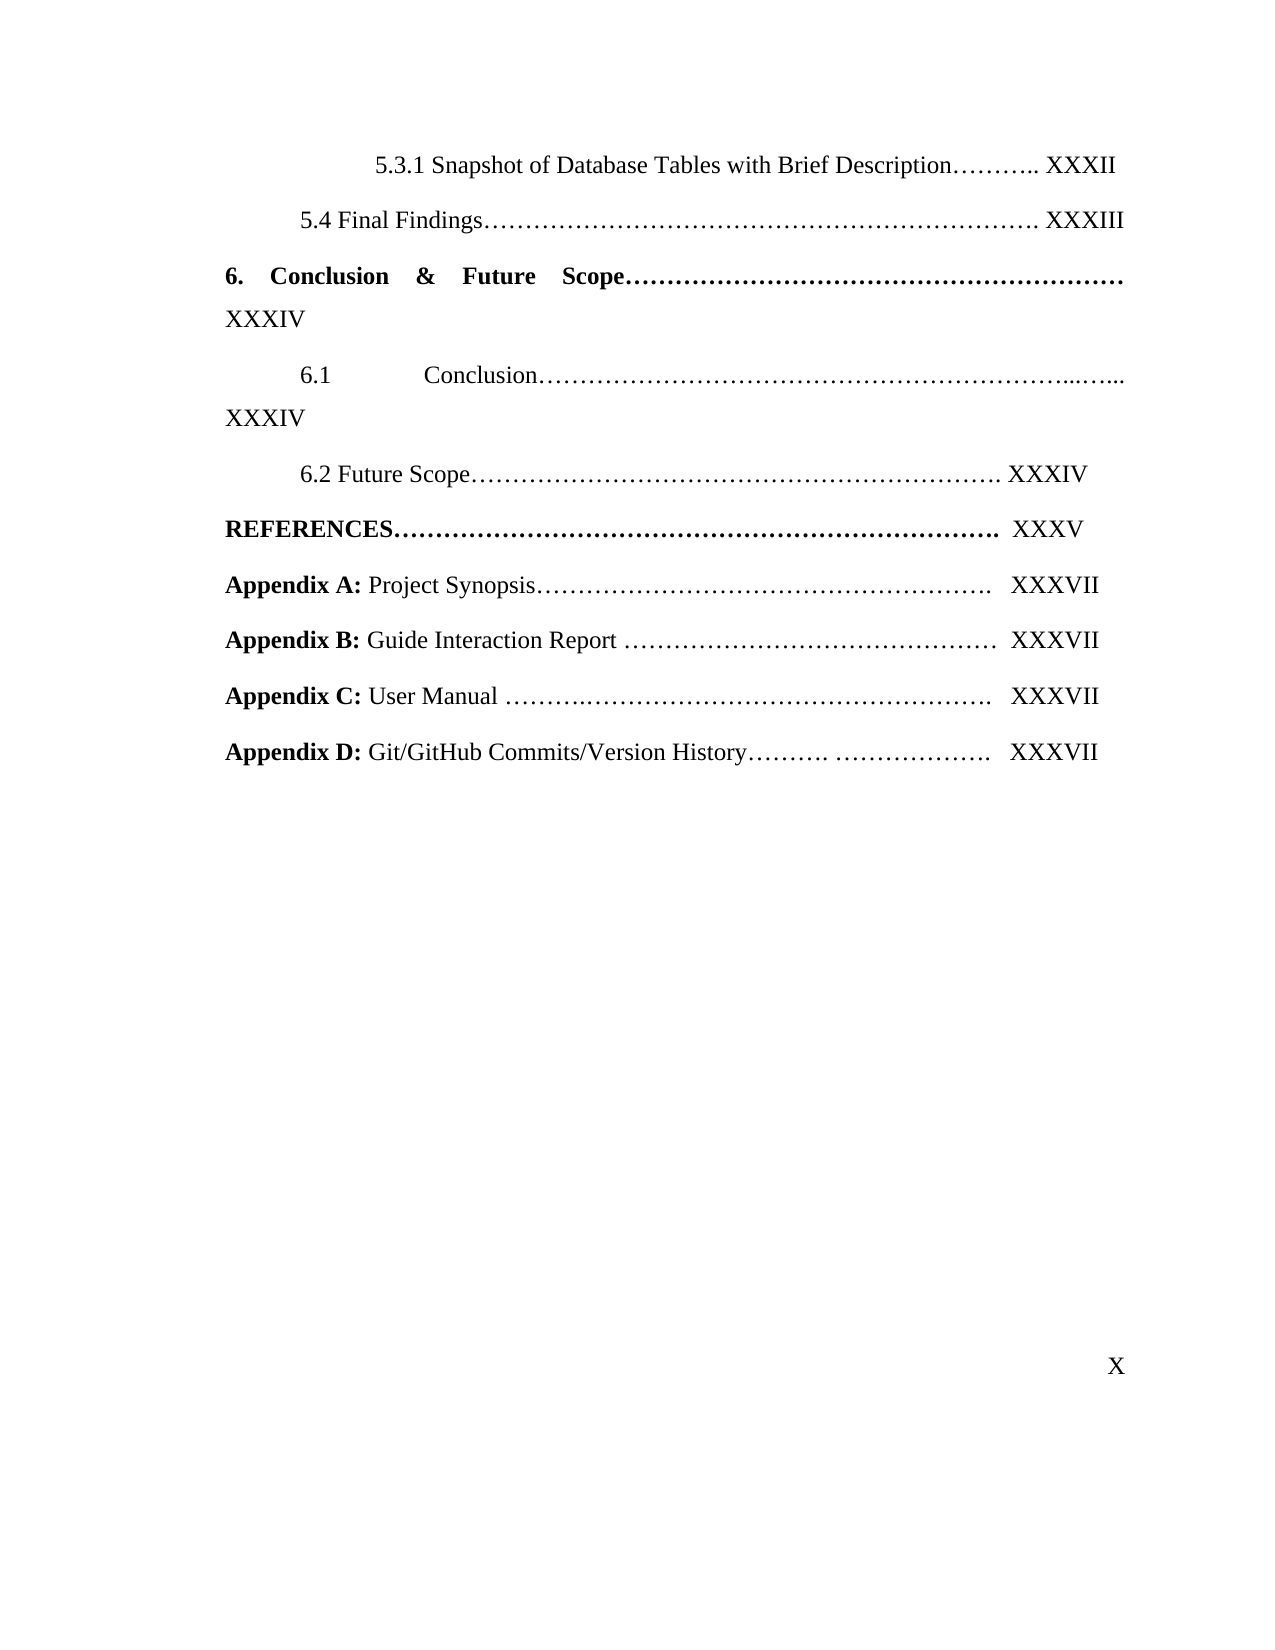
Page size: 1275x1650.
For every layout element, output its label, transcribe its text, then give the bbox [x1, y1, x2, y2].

text Appendix D: Git/GitHub Commits/Version History………. ………………. XXXVII [225, 737, 1125, 766]
text 6.2 Future Scope………………………………………………………. XXXIV [225, 459, 1125, 487]
text 5.4 Final Findings…………………………………………………………. XXXIII [225, 206, 1125, 234]
text REFERENCES………………………………………………………………. XXXV [225, 514, 1125, 543]
text Appendix A: Project Synopsis………………………………………………. XXXVII [225, 570, 1125, 599]
text Appendix C: User Manual ……….…………………………………………. XXXVII [225, 681, 1125, 710]
text 6. Conclusion & Future Scope…………………………………………………… XXXIV [225, 261, 1125, 333]
text 6.1 Conclusion………………………………………………………...…... XXXIV [225, 360, 1125, 432]
text Appendix B: Guide Interaction Report ……………………………………… XXXVII [225, 626, 1125, 654]
text 5.3.1 Snapshot of Database Tables with Brief Description……….. XXXII [300, 150, 1125, 179]
